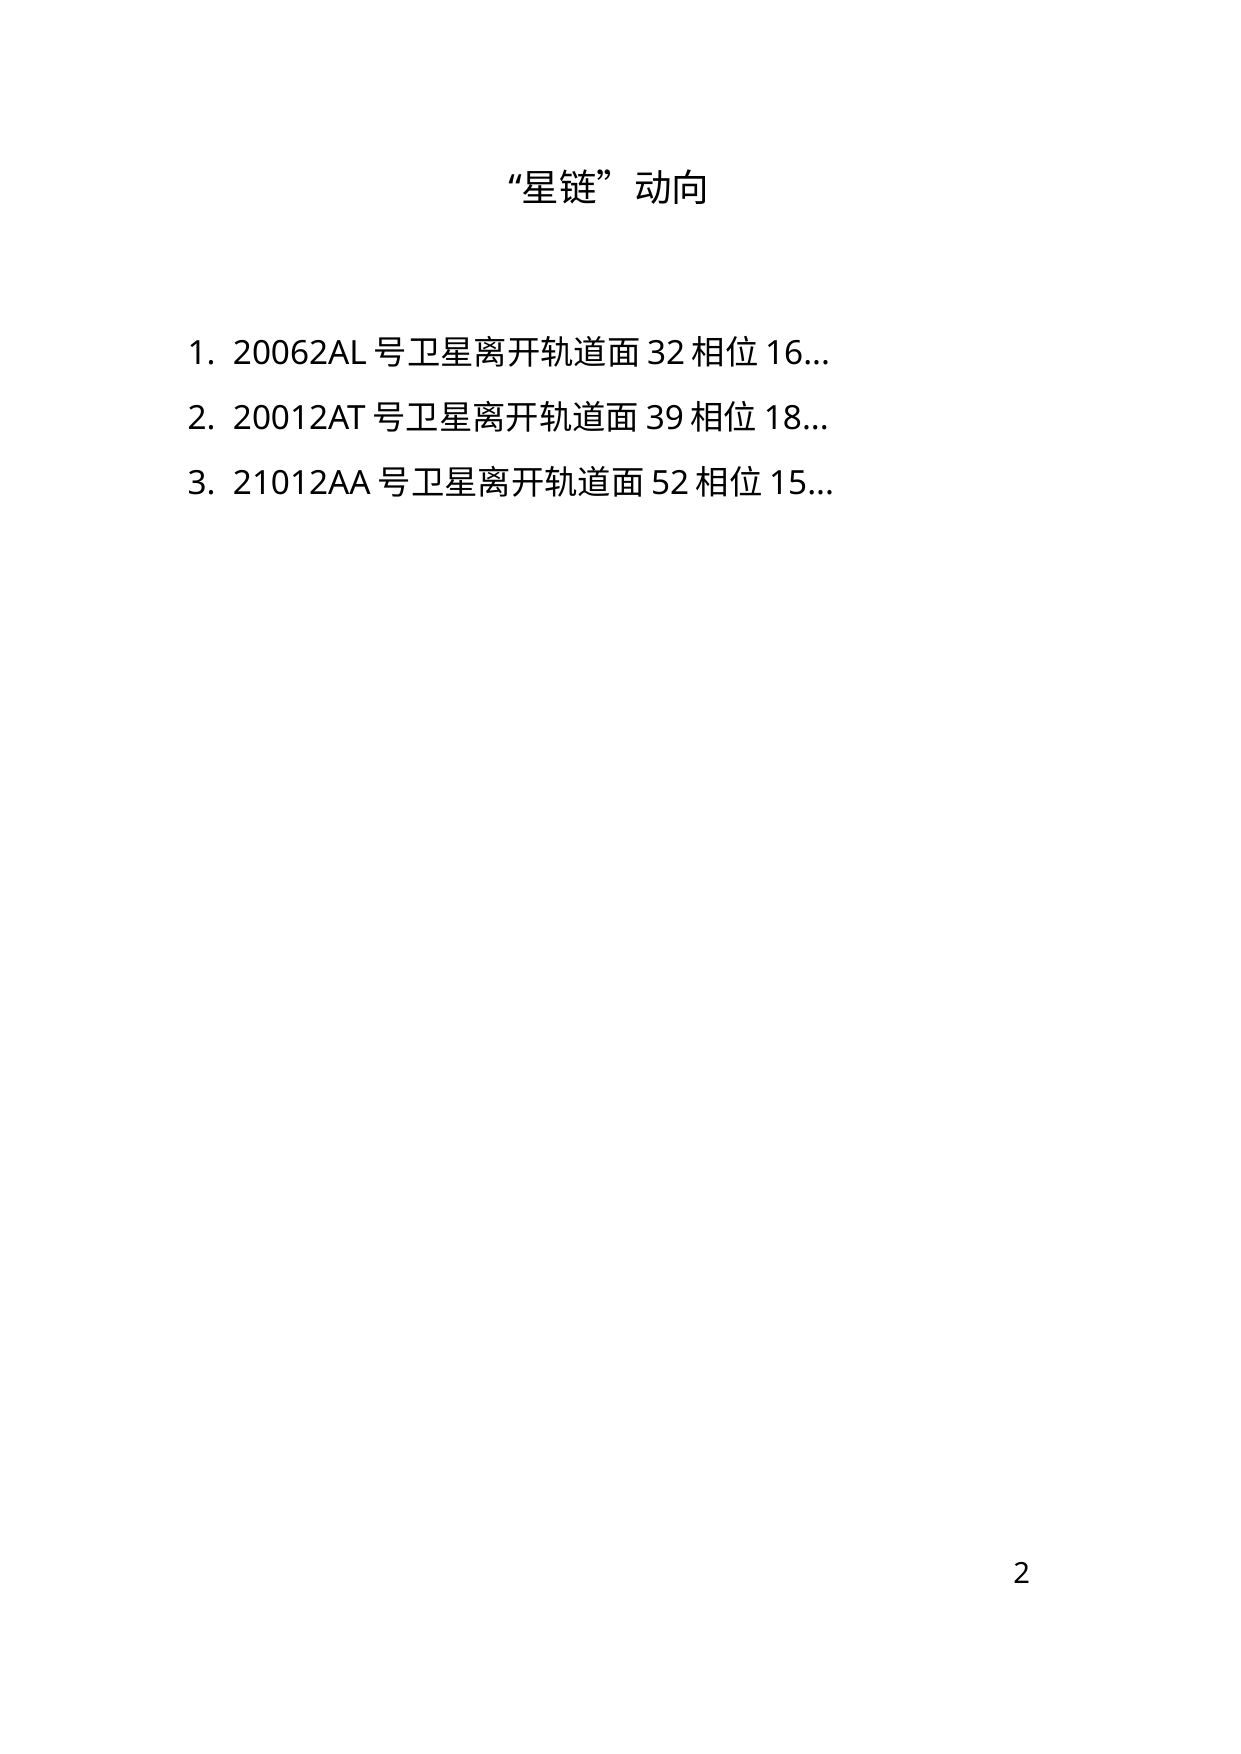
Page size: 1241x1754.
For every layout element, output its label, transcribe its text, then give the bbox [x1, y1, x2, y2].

text “星链”动向 [187, 152, 1029, 217]
text 1. 20062AL号卫星离开轨道面32相位16... 2. 20012AT号卫星离开轨道面39相位18... 3. 21012AA号卫星离开轨道面52相位15... [187, 317, 1053, 577]
